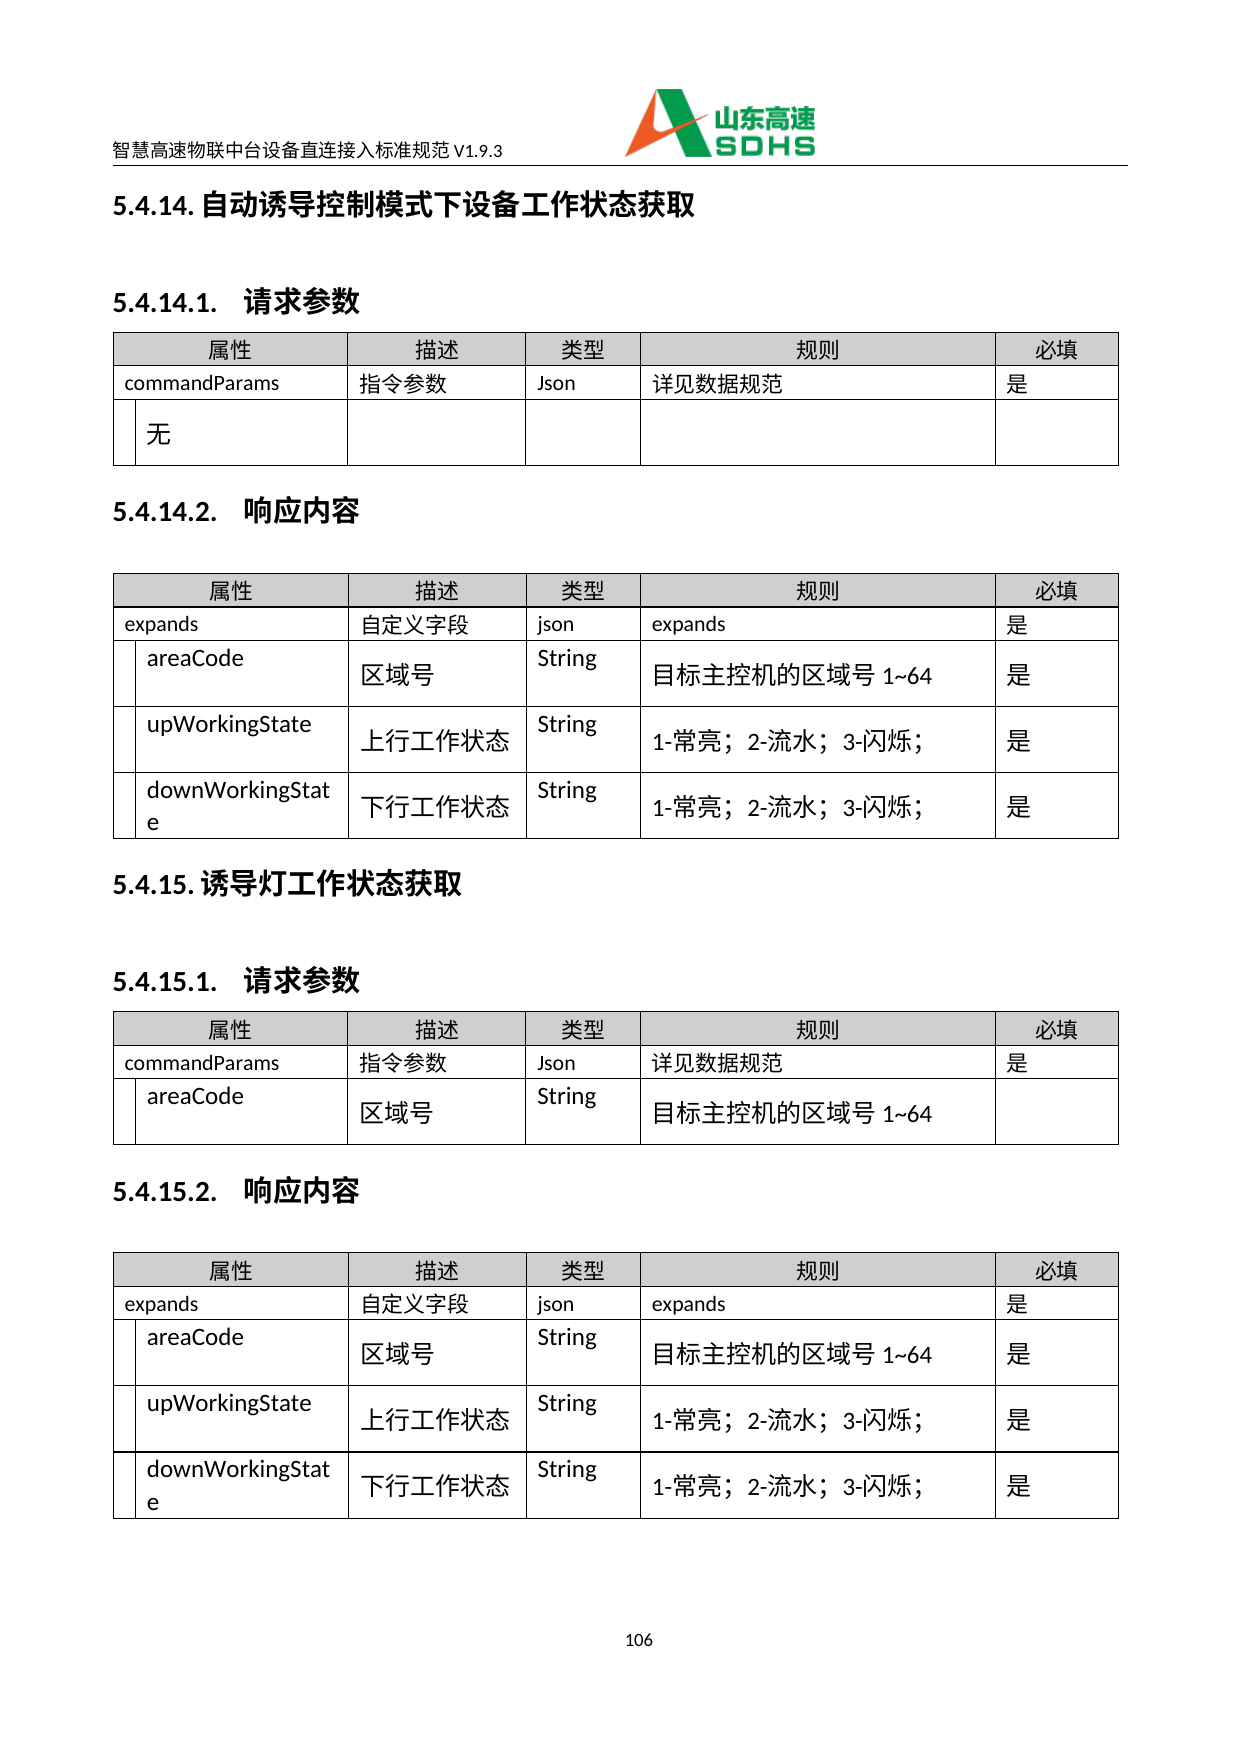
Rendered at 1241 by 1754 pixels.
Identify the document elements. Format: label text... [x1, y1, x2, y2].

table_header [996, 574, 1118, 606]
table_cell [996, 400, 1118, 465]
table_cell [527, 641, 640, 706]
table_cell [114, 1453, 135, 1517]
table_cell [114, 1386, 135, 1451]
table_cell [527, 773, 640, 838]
subtitle 响应内容 [112, 476, 1128, 541]
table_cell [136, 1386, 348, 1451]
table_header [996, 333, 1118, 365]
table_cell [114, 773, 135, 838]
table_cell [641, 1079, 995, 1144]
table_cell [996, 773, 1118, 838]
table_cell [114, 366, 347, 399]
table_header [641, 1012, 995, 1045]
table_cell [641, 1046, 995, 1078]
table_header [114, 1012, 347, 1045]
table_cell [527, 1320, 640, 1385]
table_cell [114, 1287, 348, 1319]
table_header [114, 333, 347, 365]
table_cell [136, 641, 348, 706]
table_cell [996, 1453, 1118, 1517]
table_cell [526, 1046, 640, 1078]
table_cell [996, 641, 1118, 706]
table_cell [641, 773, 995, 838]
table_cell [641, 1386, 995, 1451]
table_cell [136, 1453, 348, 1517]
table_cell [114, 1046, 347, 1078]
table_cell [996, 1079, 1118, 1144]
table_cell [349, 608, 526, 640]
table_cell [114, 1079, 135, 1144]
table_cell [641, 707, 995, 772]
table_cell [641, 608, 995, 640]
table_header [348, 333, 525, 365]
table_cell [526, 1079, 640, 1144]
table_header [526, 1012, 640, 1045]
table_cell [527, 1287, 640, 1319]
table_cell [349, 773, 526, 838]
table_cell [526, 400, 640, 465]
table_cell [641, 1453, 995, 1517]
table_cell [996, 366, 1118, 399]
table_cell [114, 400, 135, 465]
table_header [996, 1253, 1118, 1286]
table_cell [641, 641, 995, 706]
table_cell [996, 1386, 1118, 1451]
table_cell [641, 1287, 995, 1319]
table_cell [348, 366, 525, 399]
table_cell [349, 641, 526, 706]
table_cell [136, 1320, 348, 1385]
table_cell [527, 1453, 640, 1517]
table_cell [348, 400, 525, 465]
subtitle 请求参数 [112, 946, 1128, 1011]
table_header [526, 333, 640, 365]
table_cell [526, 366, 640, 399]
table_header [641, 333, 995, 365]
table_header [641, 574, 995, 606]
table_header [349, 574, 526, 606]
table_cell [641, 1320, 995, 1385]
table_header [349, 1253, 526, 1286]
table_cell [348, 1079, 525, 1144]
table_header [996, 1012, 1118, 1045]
subtitle 请求参数 [112, 267, 1128, 332]
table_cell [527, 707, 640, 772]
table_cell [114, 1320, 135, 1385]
picture [625, 88, 816, 158]
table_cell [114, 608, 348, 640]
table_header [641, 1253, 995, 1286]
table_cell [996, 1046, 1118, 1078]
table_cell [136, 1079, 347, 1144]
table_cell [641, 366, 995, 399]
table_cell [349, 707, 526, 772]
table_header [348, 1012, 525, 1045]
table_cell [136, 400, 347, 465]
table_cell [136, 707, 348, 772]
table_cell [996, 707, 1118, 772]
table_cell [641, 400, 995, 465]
subtitle 响应内容 [112, 1156, 1128, 1221]
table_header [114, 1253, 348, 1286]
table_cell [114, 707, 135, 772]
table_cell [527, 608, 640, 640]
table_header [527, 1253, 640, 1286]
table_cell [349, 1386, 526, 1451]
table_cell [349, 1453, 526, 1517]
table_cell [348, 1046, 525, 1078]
subtitle 诱导灯工作状态获取 [112, 849, 1128, 914]
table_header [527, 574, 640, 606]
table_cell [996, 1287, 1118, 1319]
subtitle 自动诱导控制模式下设备工作状态获取 [112, 170, 1128, 235]
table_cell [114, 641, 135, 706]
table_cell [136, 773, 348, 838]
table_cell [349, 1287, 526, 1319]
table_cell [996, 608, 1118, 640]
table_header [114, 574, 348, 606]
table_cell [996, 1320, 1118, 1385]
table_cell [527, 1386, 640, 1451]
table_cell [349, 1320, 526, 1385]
